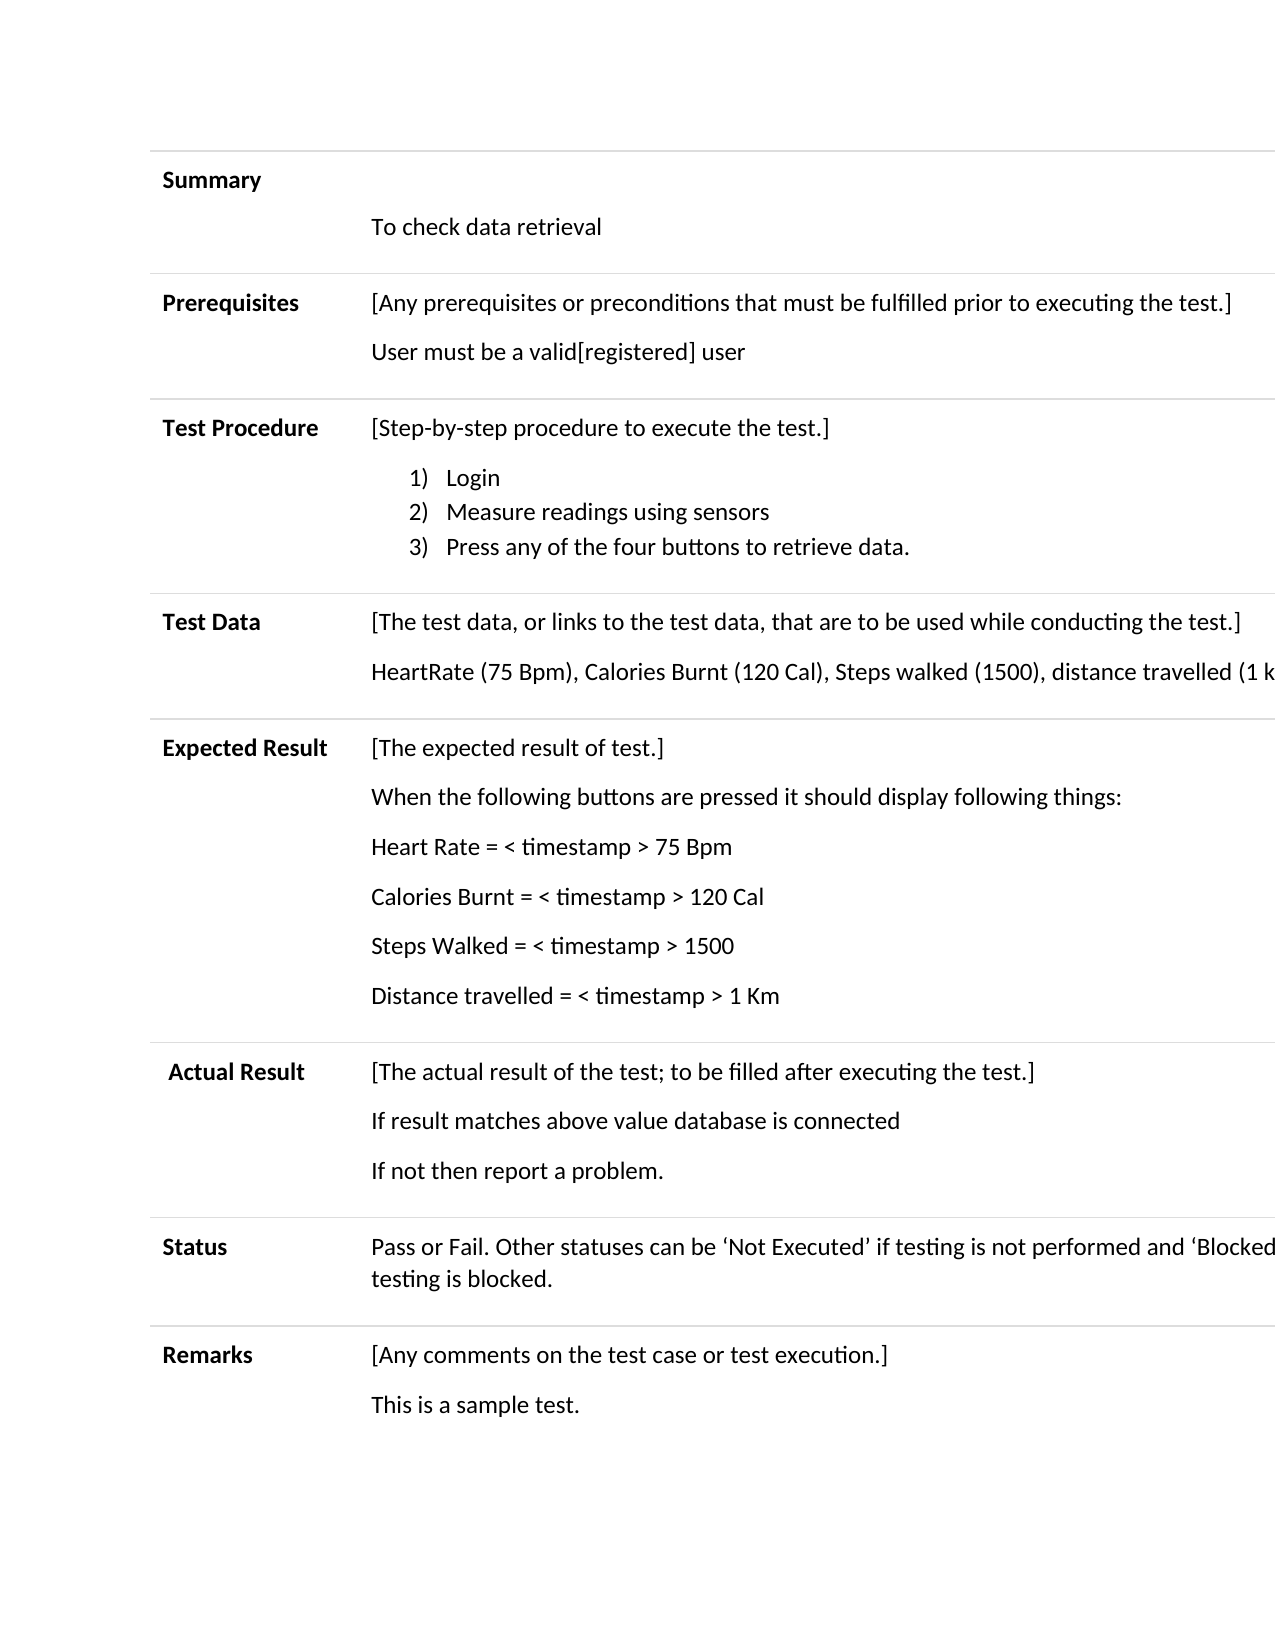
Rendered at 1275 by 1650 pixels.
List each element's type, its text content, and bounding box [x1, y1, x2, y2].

table_cell Prerequisites [150, 274, 358, 398]
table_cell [359, 152, 1275, 273]
table_cell [The expected result of test.] When the following buttons are pressed it should display following things: Heart Rate = < timestamp > 75 Bpm Calories Burnt = < timestamp > 120 Cal Steps Walked = < timestamp > 1500 Distance travelled = < timestamp > 1 Km [359, 720, 1275, 1042]
table_cell Remarks [150, 1327, 358, 1451]
table_cell Test Procedure [150, 400, 358, 592]
table_cell Expected Result [150, 720, 358, 1042]
table_cell Pass or Fail. Other statuses can be ‘Not Executed’ if testing is not performed and ‘Blocked’ if testing is blocked. [359, 1218, 1275, 1325]
table_cell [The actual result of the test; to be filled after executing the test.] If result matches above value database is connected If not then report a problem. [359, 1043, 1275, 1217]
table_cell [Any comments on the test case or test execution.] This is a sample test. [359, 1327, 1275, 1451]
table_cell Status [150, 1218, 358, 1325]
table_cell [Step-by-step procedure to execute the test.] Login Measure readings using sensors Press any of the four buttons to retrieve data. [359, 400, 1275, 592]
table_cell Test Data [150, 594, 358, 718]
table_cell [Any prerequisites or preconditions that must be fulfilled prior to executing the test.] User must be a valid[registered] user [359, 274, 1275, 398]
table_cell [The test data, or links to the test data, that are to be used while conducting the test.] HeartRate (75 Bpm), Calories Burnt (120 Cal), Steps walked (1500), distance travelled (1 km) [359, 594, 1275, 718]
table_cell Actual Result [150, 1043, 358, 1217]
table_cell Test Case Summary [150, 152, 358, 273]
